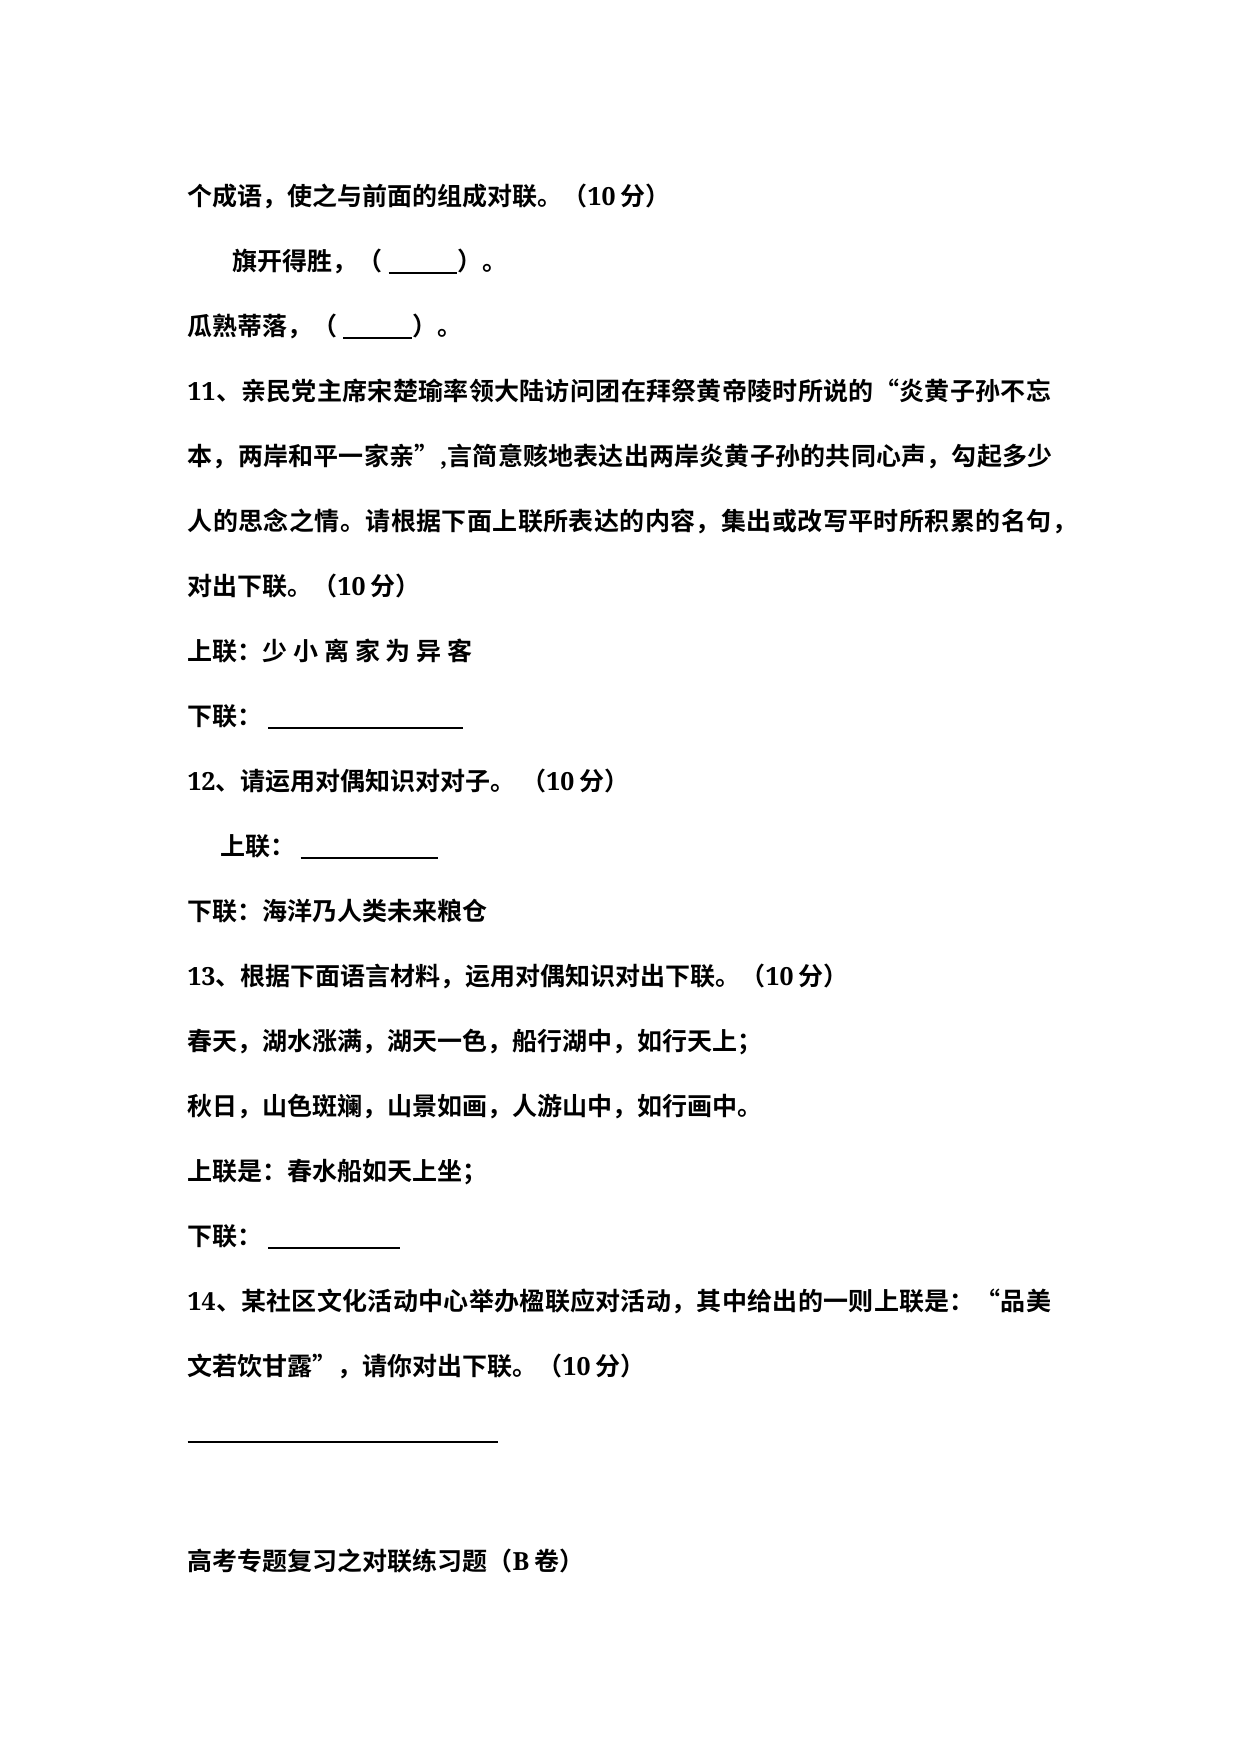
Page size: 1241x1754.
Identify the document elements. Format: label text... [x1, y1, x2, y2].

text 下联： [187, 682, 1053, 747]
text 下联： [187, 1202, 1053, 1267]
text 14、某社区文化活动中心举办楹联应对活动，其中给出的一则上联是：“品美文若饮甘露”，请你对出下联。（10分） [187, 1267, 1053, 1397]
text 高考专题复习之对联练习题（B卷） [187, 1527, 1053, 1592]
text 上联：少 小 离 家 为 异 客 [187, 617, 1053, 682]
text 13、根据下面语言材料，运用对偶知识对出下联。（10分） [187, 942, 1053, 1007]
text 12、请运用对偶知识对对子。 （10分） [187, 747, 1053, 812]
text 上联： [187, 812, 1053, 877]
text 瓜熟蒂落，（ ）。 [187, 292, 1053, 357]
text 旗开得胜，（ ）。 [187, 227, 1053, 292]
text 11、亲民党主席宋楚瑜率领大陆访问团在拜祭黄帝陵时所说的“炎黄子孙不忘本，两岸和平一家亲”,言简意赅地表达出两岸炎黄子孙的共同心声，勾起多少人的思念之情。请根据下面上联所表达的内容，集出或改写平时所积累的名句，对出下联。（10分） [187, 357, 1053, 617]
text 秋日，山色斑斓，山景如画，人游山中，如行画中。 [187, 1072, 1053, 1137]
text 上联是：春水船如天上坐； [187, 1137, 1053, 1202]
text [187, 162, 1053, 227]
text 下联：海洋乃人类未来粮仓 [187, 877, 1053, 942]
text 春天，湖水涨满，湖天一色，船行湖中，如行天上； [187, 1007, 1053, 1072]
